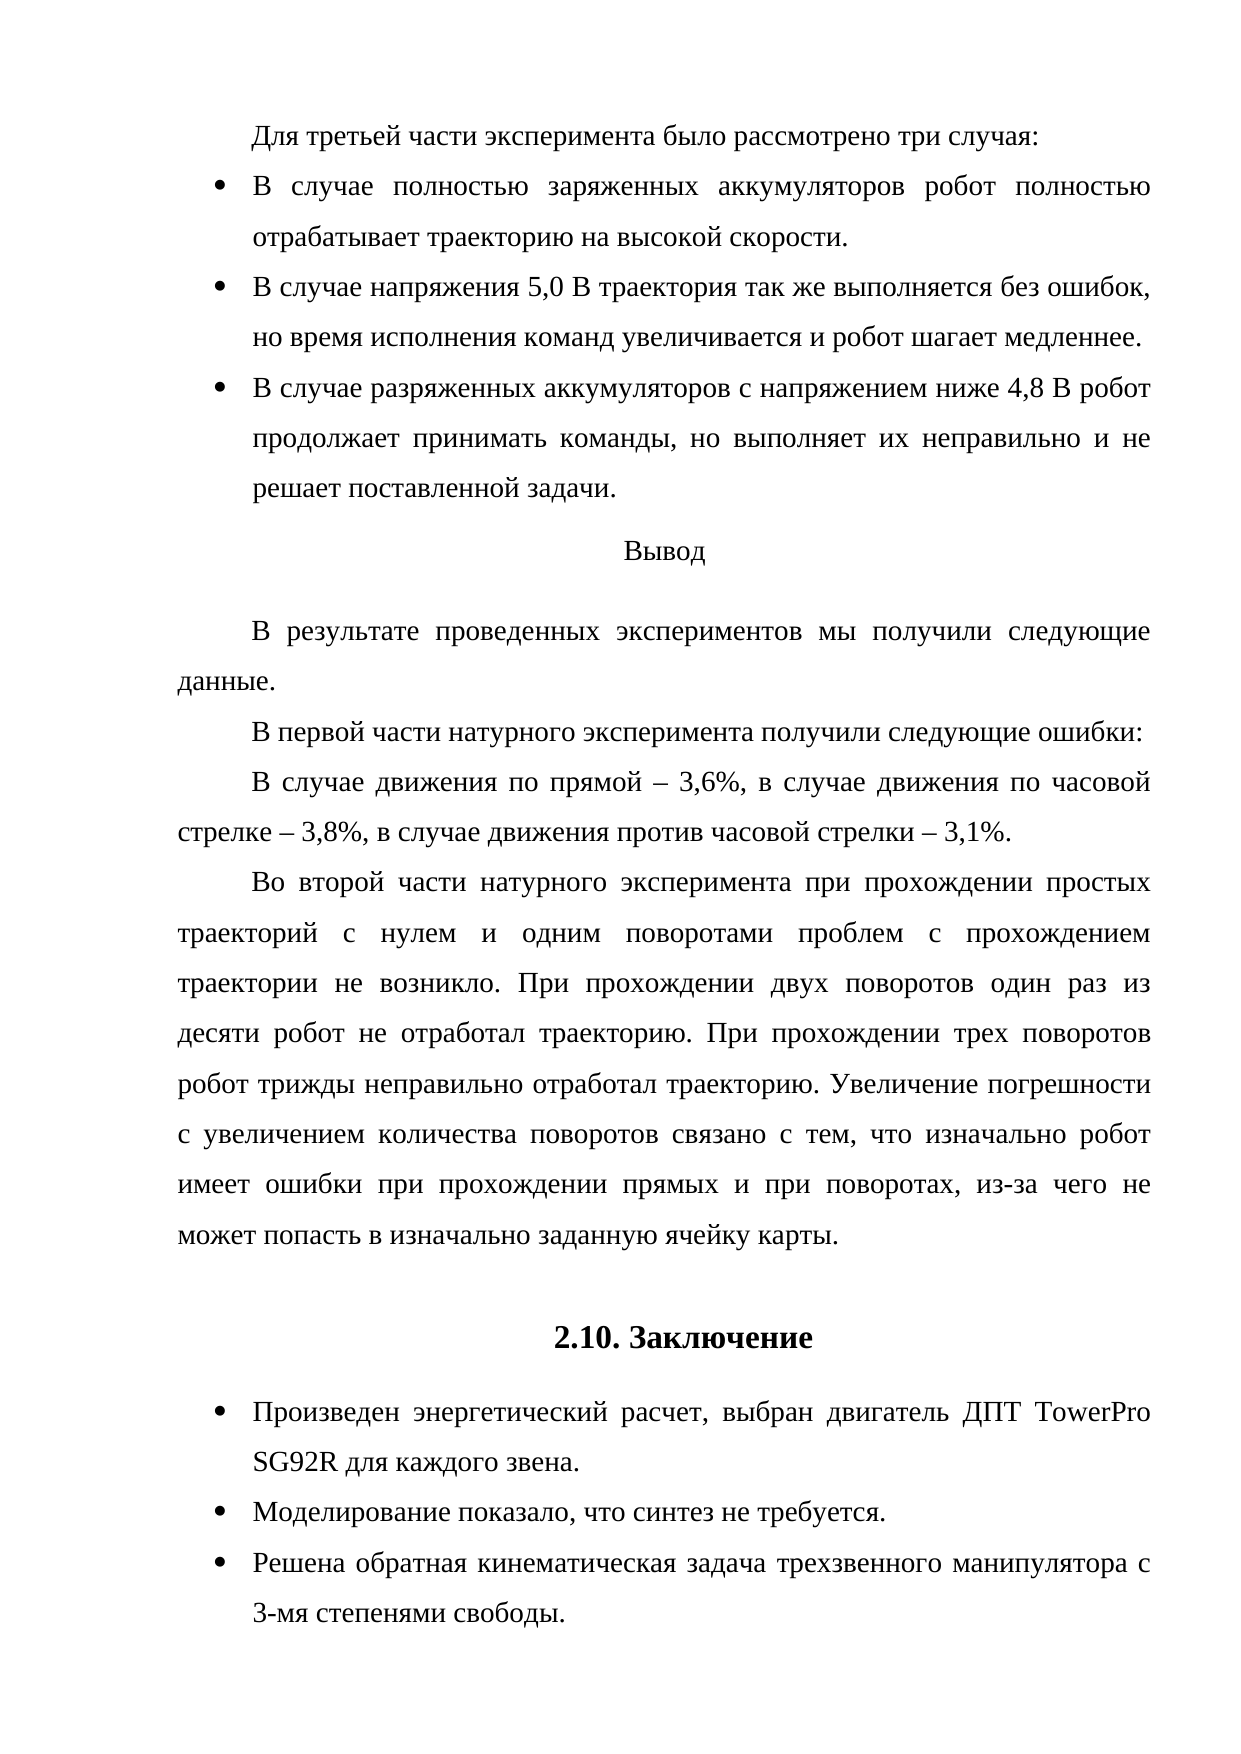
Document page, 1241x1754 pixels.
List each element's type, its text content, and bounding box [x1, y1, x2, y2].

list Произведен энергетический расчет, выбран двигатель ДПТ TowerPro SG92R для каждого звена. [215, 1394, 1152, 1478]
list В случае напряжения 5,0 В траектория так же выполняется без ошибок, но время исполнения команд увеличивается и робот шагает медленнее. [215, 269, 1152, 353]
text В случае движения по прямой – 3,6%, в случае движения по часовой стрелке – 3,8%, в случае движения против часовой стрелки – 3,1%. [177, 764, 1152, 848]
subtitle Заключение [215, 1317, 1152, 1355]
text Во второй части натурного эксперимента при прохождении простых траекторий с нулем и одним поворотами проблем с прохождением траектории не возникло. При прохождении двух поворотов один раз из десяти робот не отработал траекторию. При прохождении трех поворотов робот трижды неправильно отработал траекторию. Увеличение погрешности с увеличением количества поворотов связано с тем, что изначально робот имеет ошибки при прохождении прямых и при поворотах, из-за чего не может попасть в изначально заданную ячейку карты. [177, 864, 1152, 1250]
text В результате проведенных экспериментов мы получили следующие данные. [177, 613, 1152, 697]
text В первой части натурного эксперимента получили следующие ошибки: [177, 714, 1152, 747]
text Для третьей части эксперимента было рассмотрено три случая: [177, 118, 1152, 152]
text Вывод [177, 533, 1152, 567]
list В случае полностью заряженных аккумуляторов робот полностью отрабатывает траекторию на высокой скорости. [215, 168, 1152, 252]
list В случае разряженных аккумуляторов с напряжением ниже 4,8 В робот продолжает принимать команды, но выполняет их неправильно и не решает поставленной задачи. [215, 370, 1152, 504]
list Решена обратная кинематическая задача трехзвенного манипулятора с 3-мя степенями свободы. [215, 1545, 1152, 1629]
list Моделирование показало, что синтез не требуется. [215, 1494, 1152, 1528]
